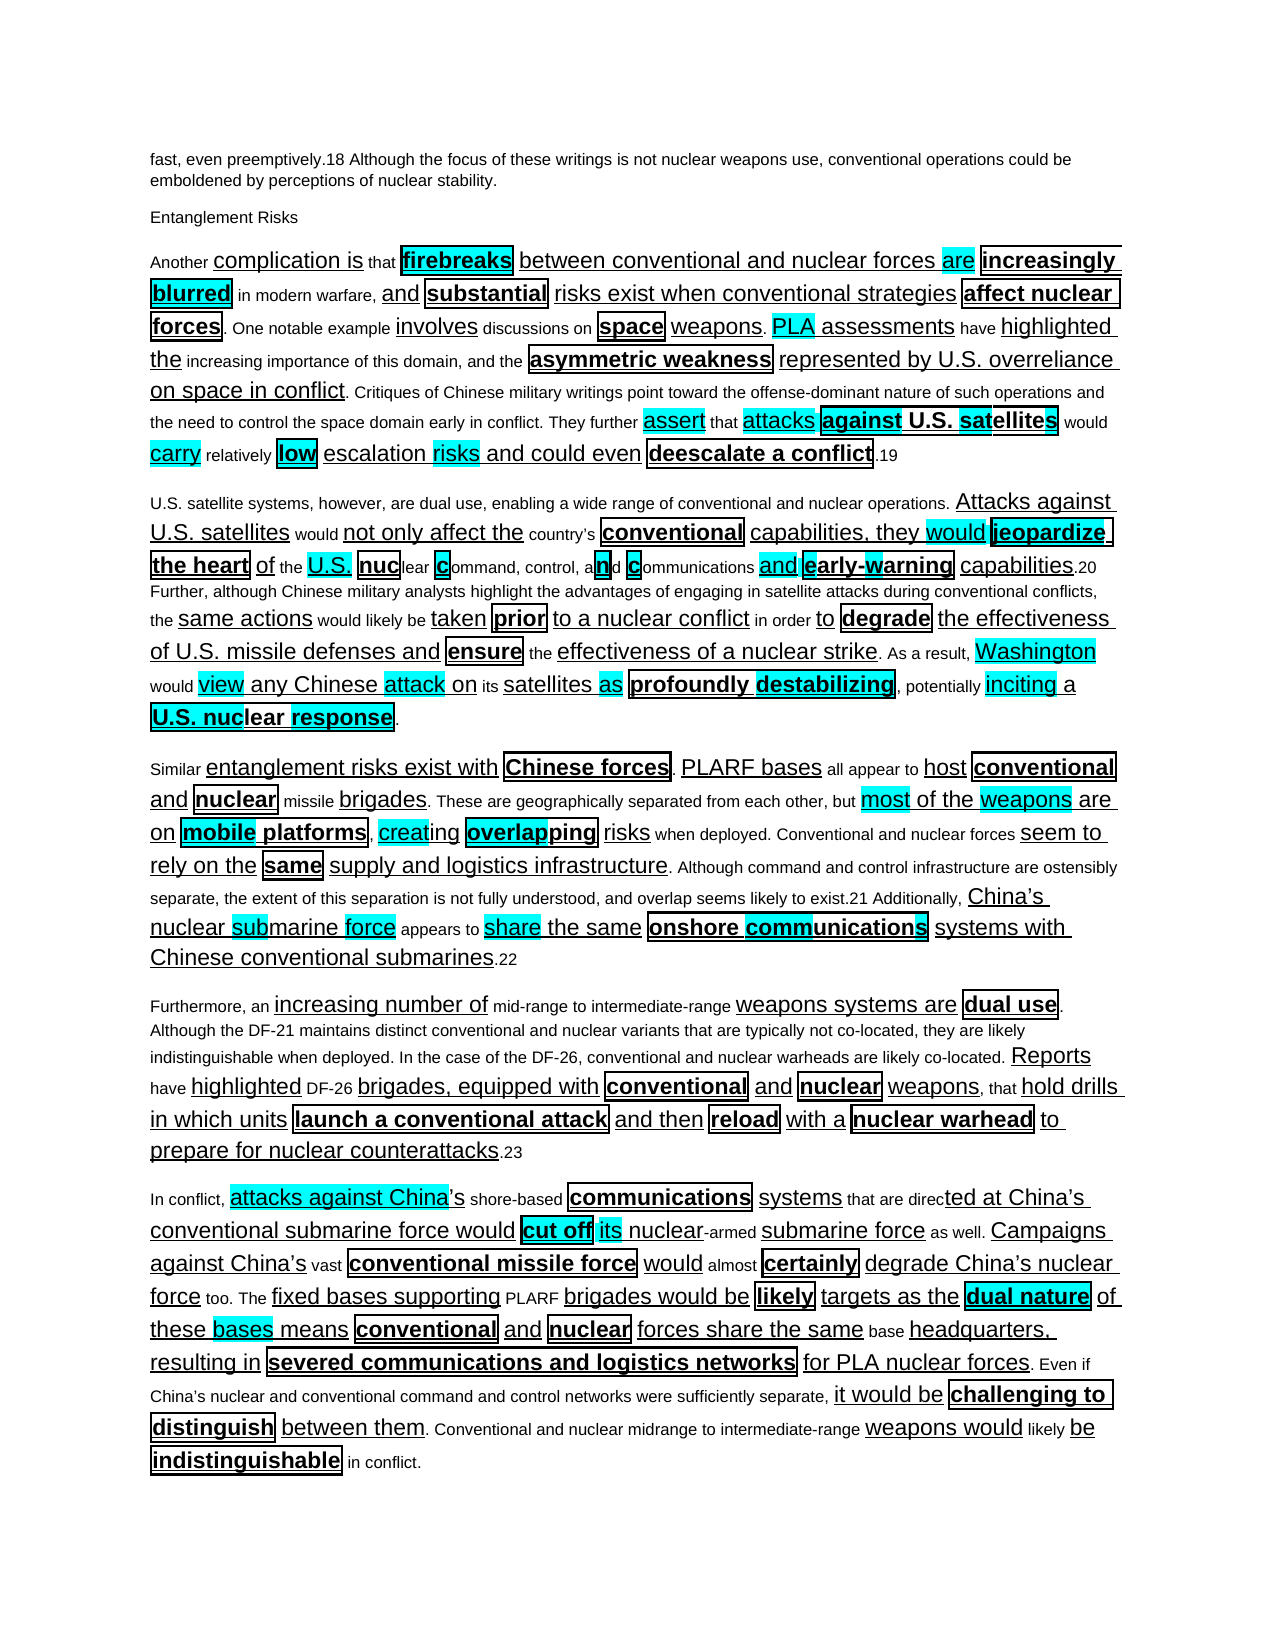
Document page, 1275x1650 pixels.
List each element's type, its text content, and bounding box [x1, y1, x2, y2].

text U.S. satellite systems, however, are dual use, enabling a wide range of conventional and nuclear operations. Attacks against U.S. satellites would not only affect the country’s conventional capabilities, they would jeopardize the heart of the U.S. nuclear command, control, and communications and early-warning capabilities.20 Further, although Chinese military analysts highlight the advantages of engaging in satellite attacks during conventional conflicts, the same actions would likely be taken prior to a nuclear conflict in order to degrade the effectiveness of U.S. missile defenses and ensure the effectiveness of a nuclear strike. As a result, Washington would view any Chinese attack on its satellites as profoundly destabilizing, potentially inciting a U.S. nuclear response. [150, 488, 1125, 732]
text In conflict, attacks against China’s shore-based communications systems that are directed at China’s conventional submarine force would cut off its nuclear-armed submarine force as well. Campaigns against China’s vast conventional missile force would almost certainly degrade China’s nuclear force too. The fixed bases supporting PLARF brigades would be likely targets as the dual nature of these bases means conventional and nuclear forces share the same base headquarters, resulting in severed communications and logistics networks for PLA nuclear forces. Even if China’s nuclear and conventional command and control networks were sufficiently separate, it would be challenging to distinguish between them. Conventional and nuclear midrange to intermediate-range weapons would likely be indistinguishable in conflict. [150, 1182, 1125, 1476]
text Entanglement Risks [150, 208, 1125, 227]
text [150, 150, 1125, 190]
text Another complication is that firebreaks between conventional and nuclear forces are increasingly blurred in modern warfare, and substantial risks exist when conventional strategies affect nuclear forces. One notable example involves discussions on space weapons. PLA assessments have highlighted the increasing importance of this domain, and the asymmetric weakness represented by U.S. overreliance on space in conflict. Critiques of Chinese military writings point toward the offense-dominant nature of such operations and the need to control the space domain early in conflict. They further assert that attacks against U.S. satellites would carry relatively low escalation risks and could even deescalate a conflict.19 [150, 245, 1125, 469]
text Similar entanglement risks exist with Chinese forces. PLARF bases all appear to host conventional and nuclear missile brigades. These are geographically separated from each other, but most of the weapons are on mobile platforms, creating overlapping risks when deployed. Conventional and nuclear forces seem to rely on the same supply and logistics infrastructure. Although command and control infrastructure are ostensibly separate, the extent of this separation is not fully understood, and overlap seems likely to exist.21 Additionally, China’s nuclear submarine force appears to share the same onshore communications systems with Chinese conventional submarines.22 [150, 751, 1125, 970]
text Furthermore, an increasing number of mid-range to intermediate-range weapons systems are dual use. Although the DF-21 maintains distinct conventional and nuclear variants that are typically not co-located, they are likely indistinguishable when deployed. In the case of the DF-26, conventional and nuclear warheads are likely co-located. Reports have highlighted DF-26 brigades, equipped with conventional and nuclear weapons, that hold drills in which units launch a conventional attack and then reload with a nuclear warhead to prepare for nuclear counterattacks.23 [150, 989, 1125, 1163]
